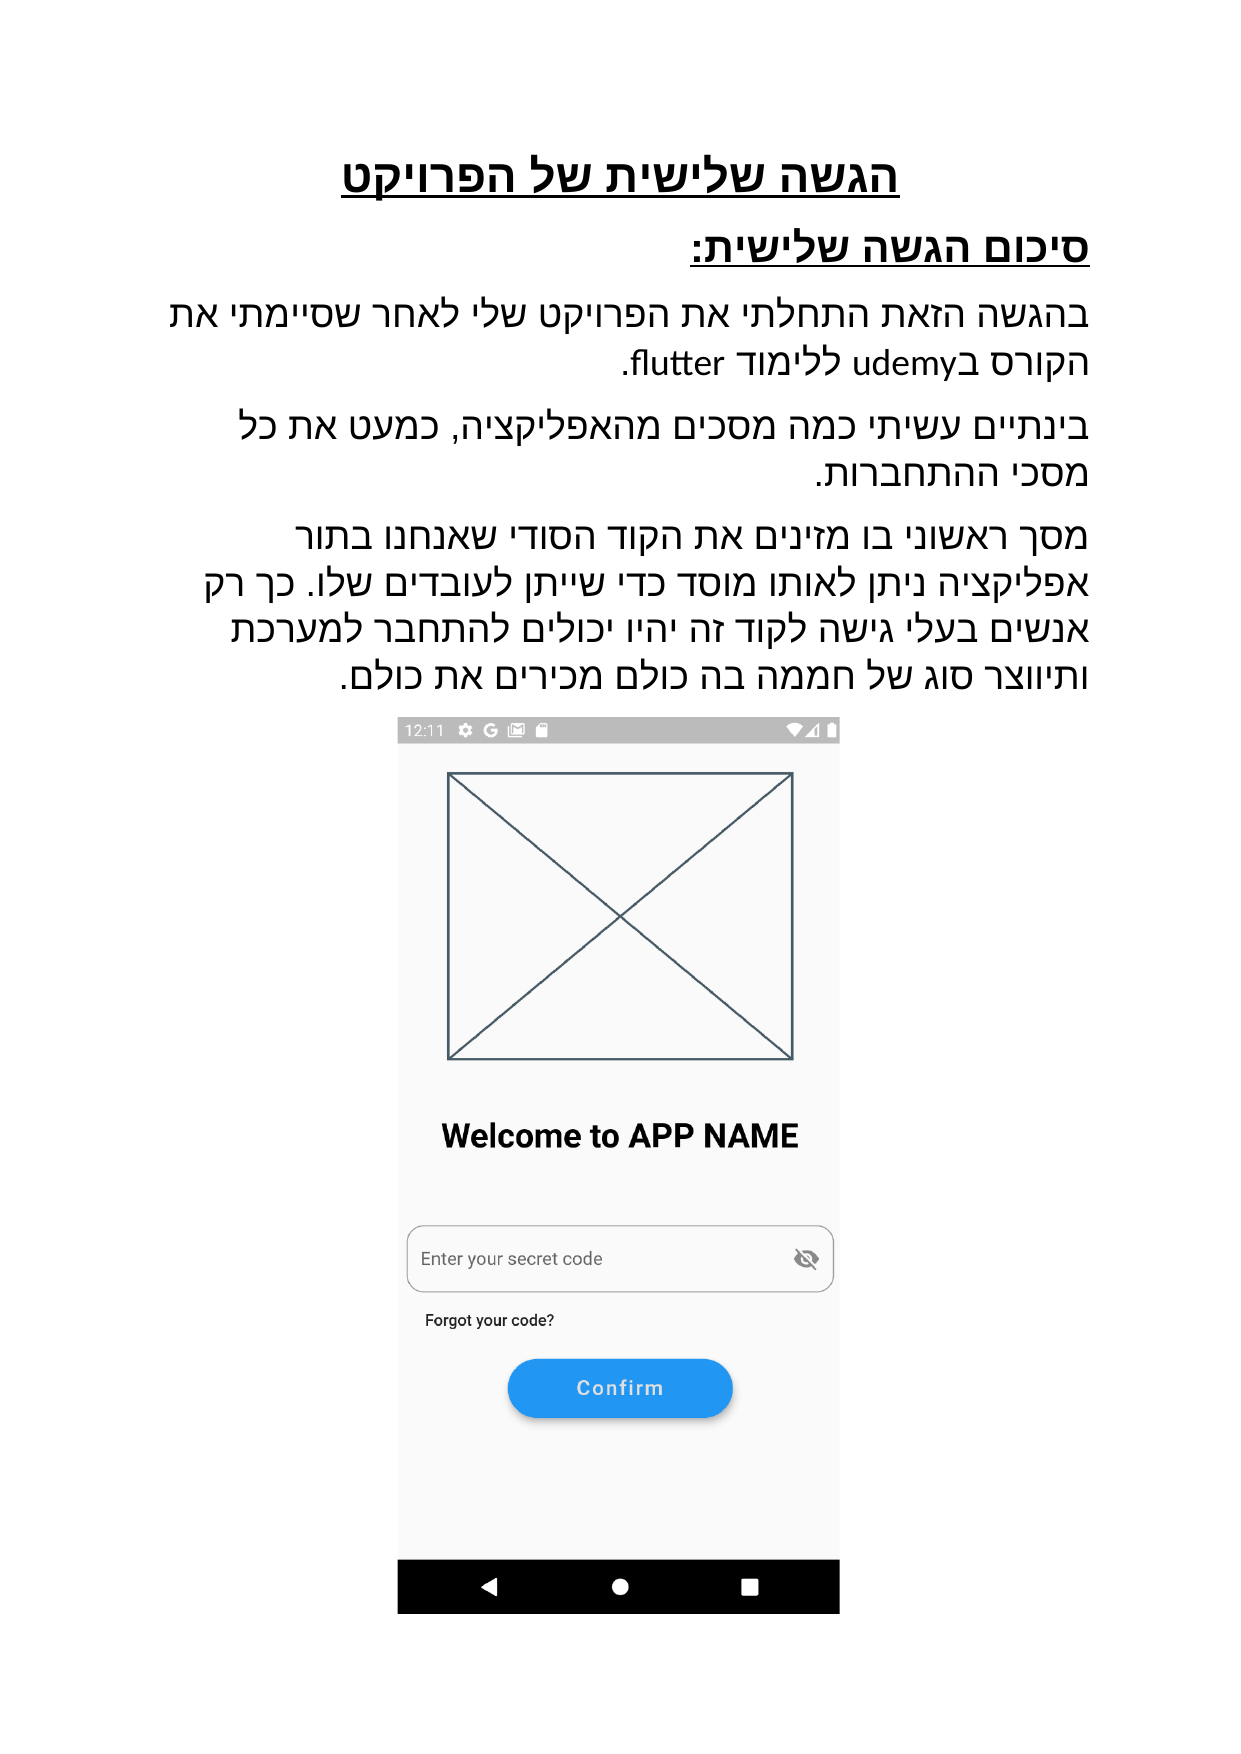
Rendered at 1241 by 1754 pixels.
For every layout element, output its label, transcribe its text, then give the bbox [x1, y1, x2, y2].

text בינתיים עשיתי כמה מסכים מהאפליקציה, כמעט את כל מסכי ההתחברות. [150, 404, 1090, 494]
text מסך ראשוני בו מזינים את הקוד הסודי שאנחנו בתור אפליקציה ניתן לאותו מוסד כדי שייתן לעובדים שלו. כך רק אנשים בעלי גישה לקוד זה יהיו יכולים להתחבר למערכת ותיווצר סוג של חממה בה כולם מכירים את כולם. [150, 514, 1090, 697]
text הגשה שלישית של הפרויקט [150, 150, 1090, 203]
text בהגשה הזאת התחלתי את הפרויקט שלי לאחר שסיימתי את הקורס בudemy ללימוד flutter. [150, 292, 1090, 384]
text סיכום הגשה שלישית: [150, 223, 1090, 271]
picture [396, 717, 840, 1611]
